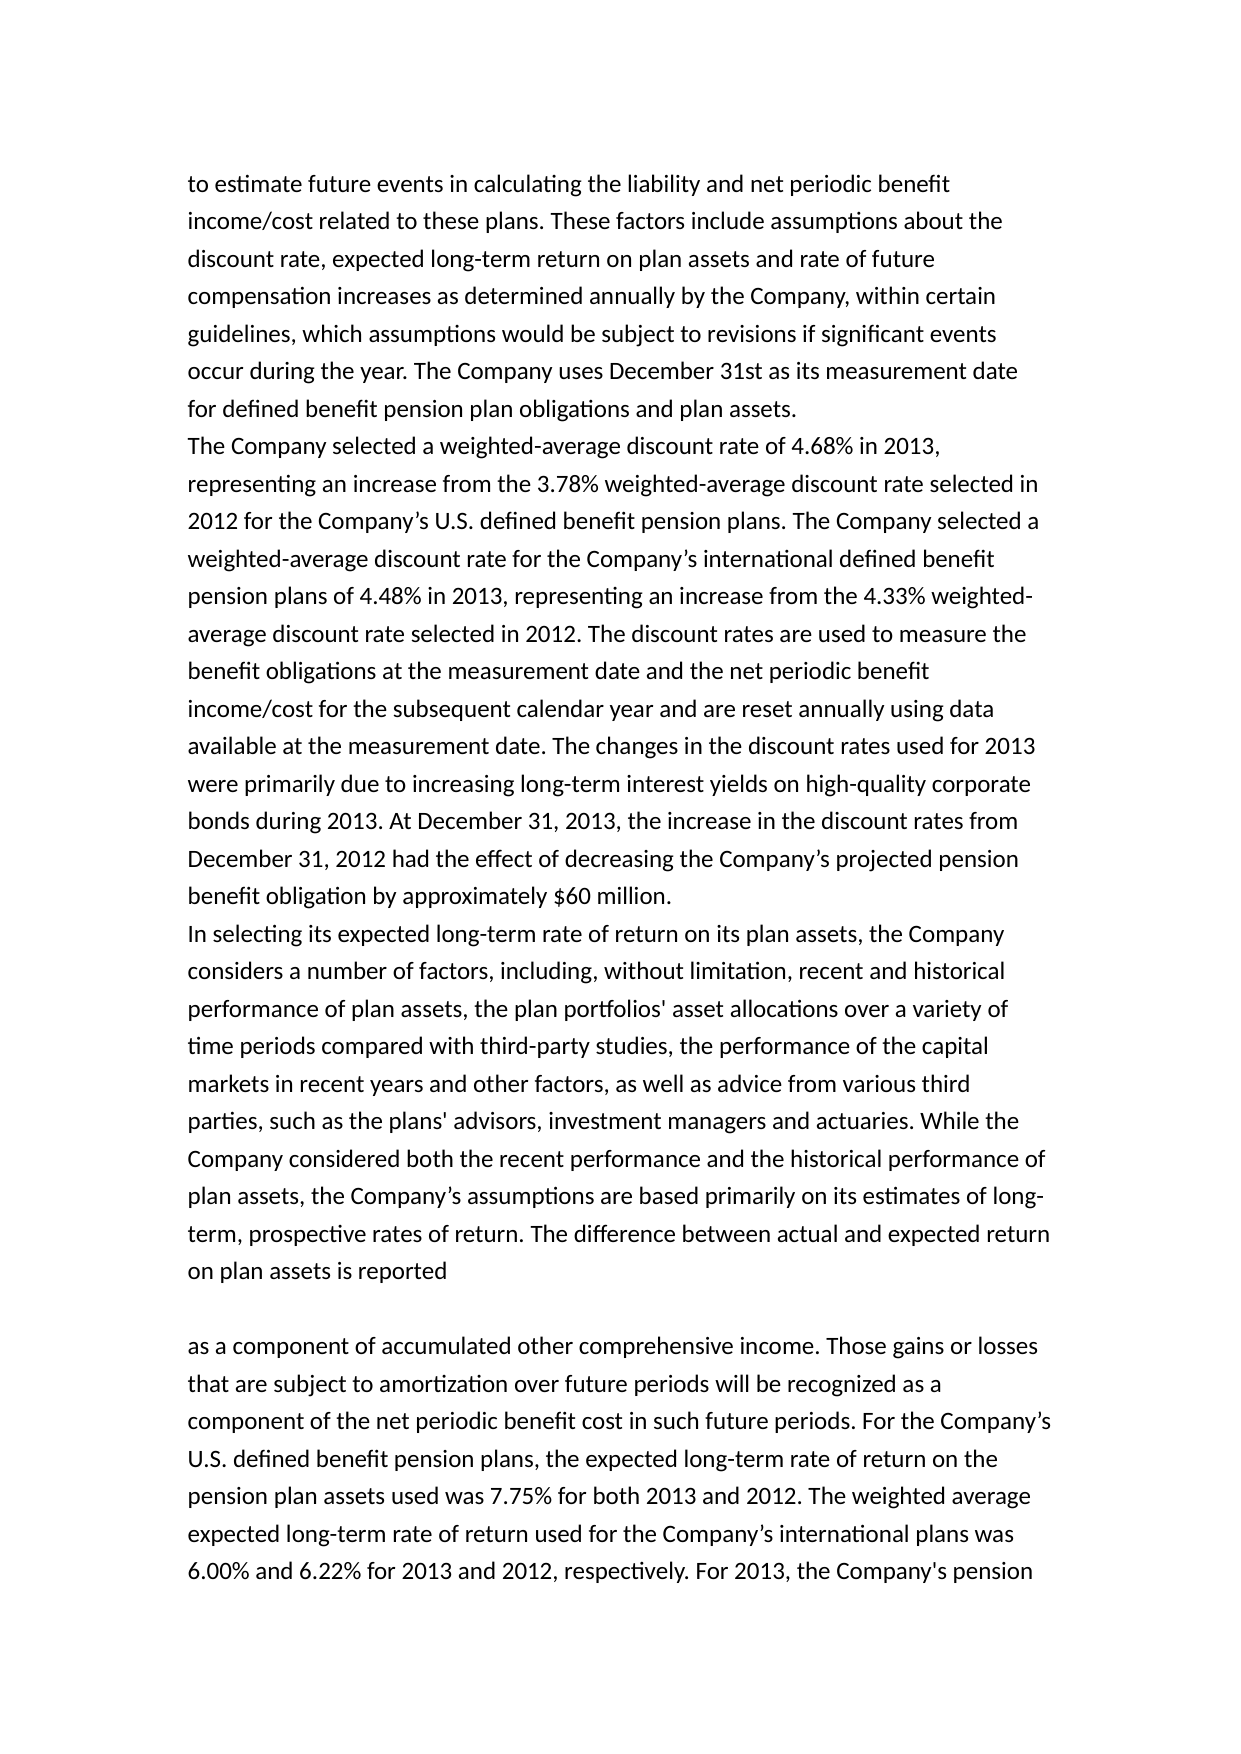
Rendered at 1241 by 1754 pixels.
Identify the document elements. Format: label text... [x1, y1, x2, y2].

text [187, 1327, 1053, 1589]
text In selecting its expected long-term rate of return on its plan assets, the Company considers a number of factors, including, without limitation, recent and historical performance of plan assets, the plan portfolios' asset allocations over a variety of time periods compared with third-party studies, the performance of the capital markets in recent years and other factors, as well as advice from various third parties, such as the plans' advisors, investment managers and actuaries. While the Company considered both the recent performance and the historical performance of plan assets, the Company’s assumptions are based primarily on its estimates of long-term, prospective rates of return. The difference between actual and expected return on plan assets is reported [187, 914, 1053, 1289]
text The Company selected a weighted-average discount rate of 4.68% in 2013, representing an increase from the 3.78% weighted-average discount rate selected in 2012 for the Company’s U.S. defined benefit pension plans. The Company selected a weighted-average discount rate for the Company’s international defined benefit pension plans of 4.48% in 2013, representing an increase from the 4.33% weighted-average discount rate selected in 2012. The discount rates are used to measure the benefit obligations at the measurement date and the net periodic benefit income/cost for the subsequent calendar year and are reset annually using data available at the measurement date. The changes in the discount rates used for 2013 were primarily due to increasing long-term interest yields on high-quality corporate bonds during 2013. At December 31, 2013, the increase in the discount rates from December 31, 2012 had the effect of decreasing the Company’s projected pension benefit obligation by approximately $60 million. [187, 427, 1053, 914]
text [187, 164, 1053, 427]
